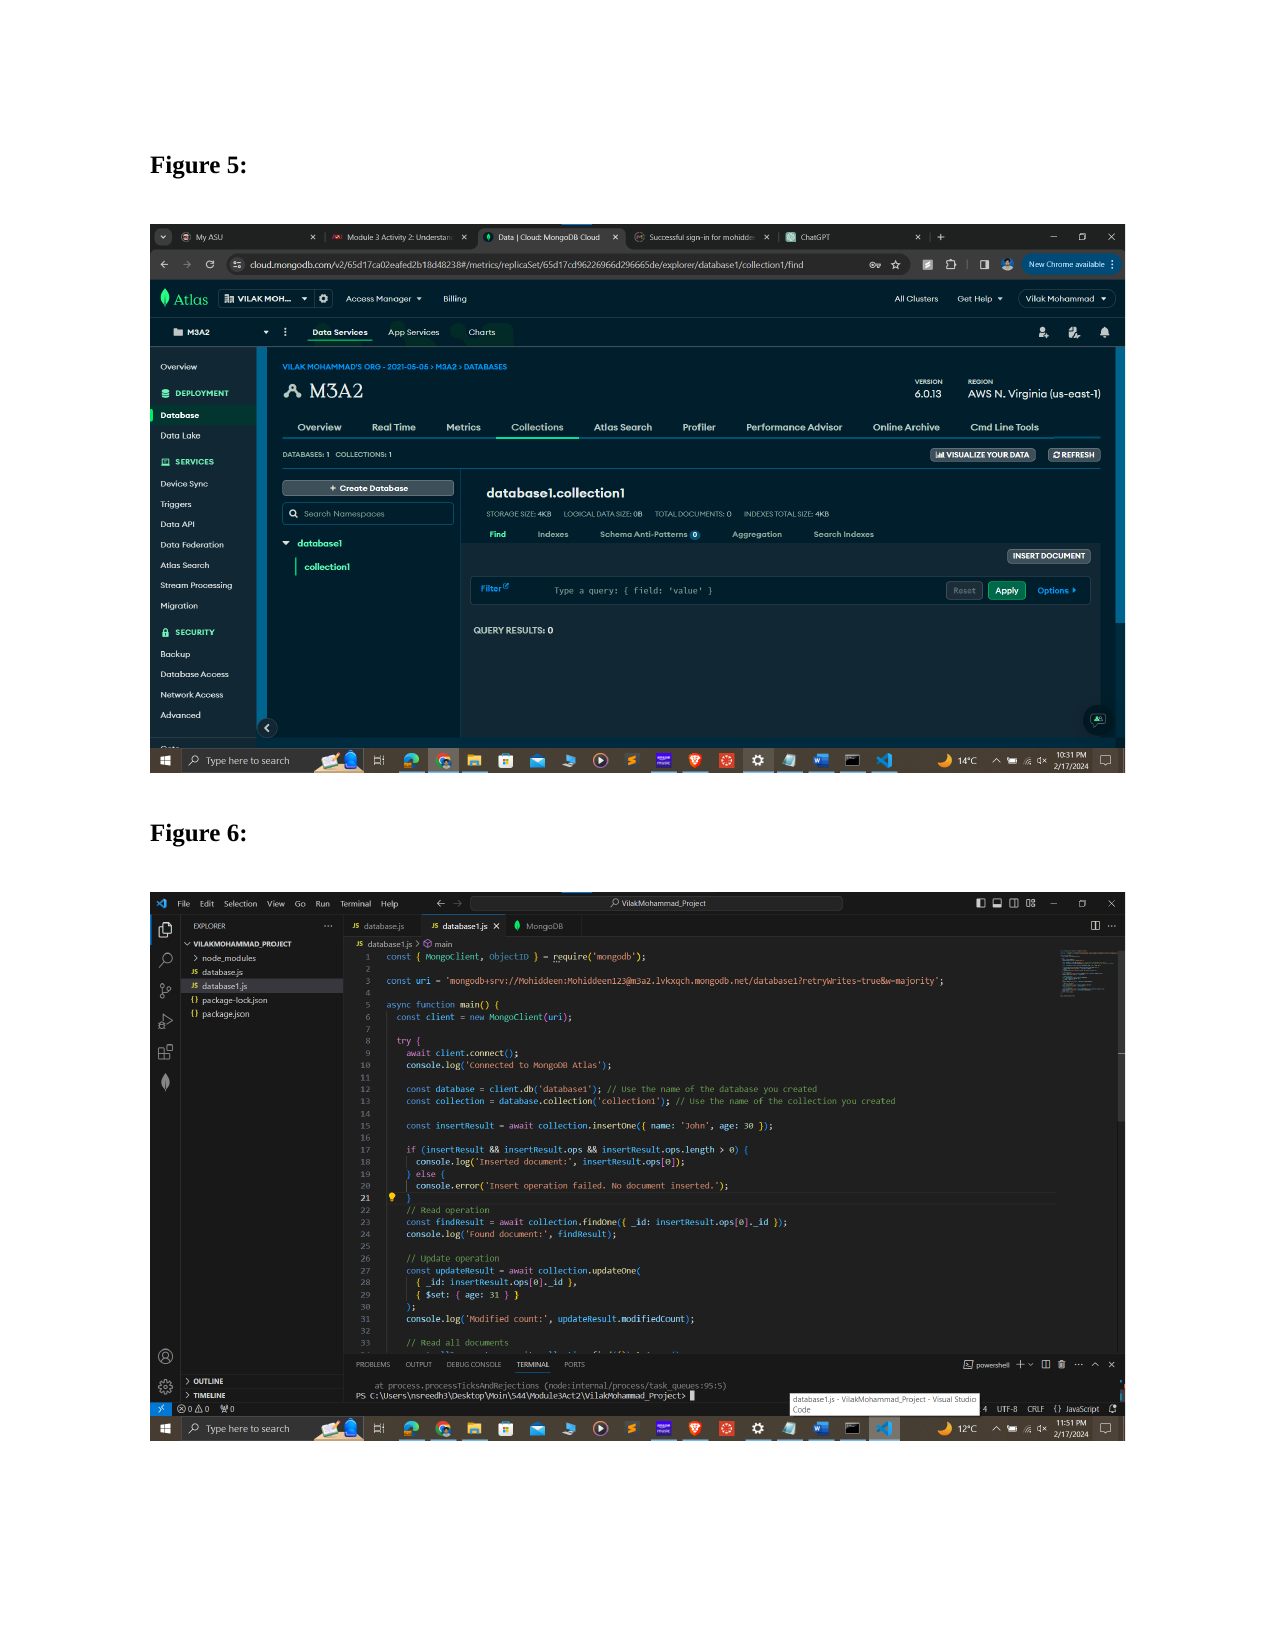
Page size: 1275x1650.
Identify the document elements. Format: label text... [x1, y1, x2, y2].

text Figure 6: [150, 818, 1125, 847]
picture [150, 224, 1125, 773]
text Figure 5: [150, 150, 1125, 179]
picture [150, 892, 1125, 1441]
